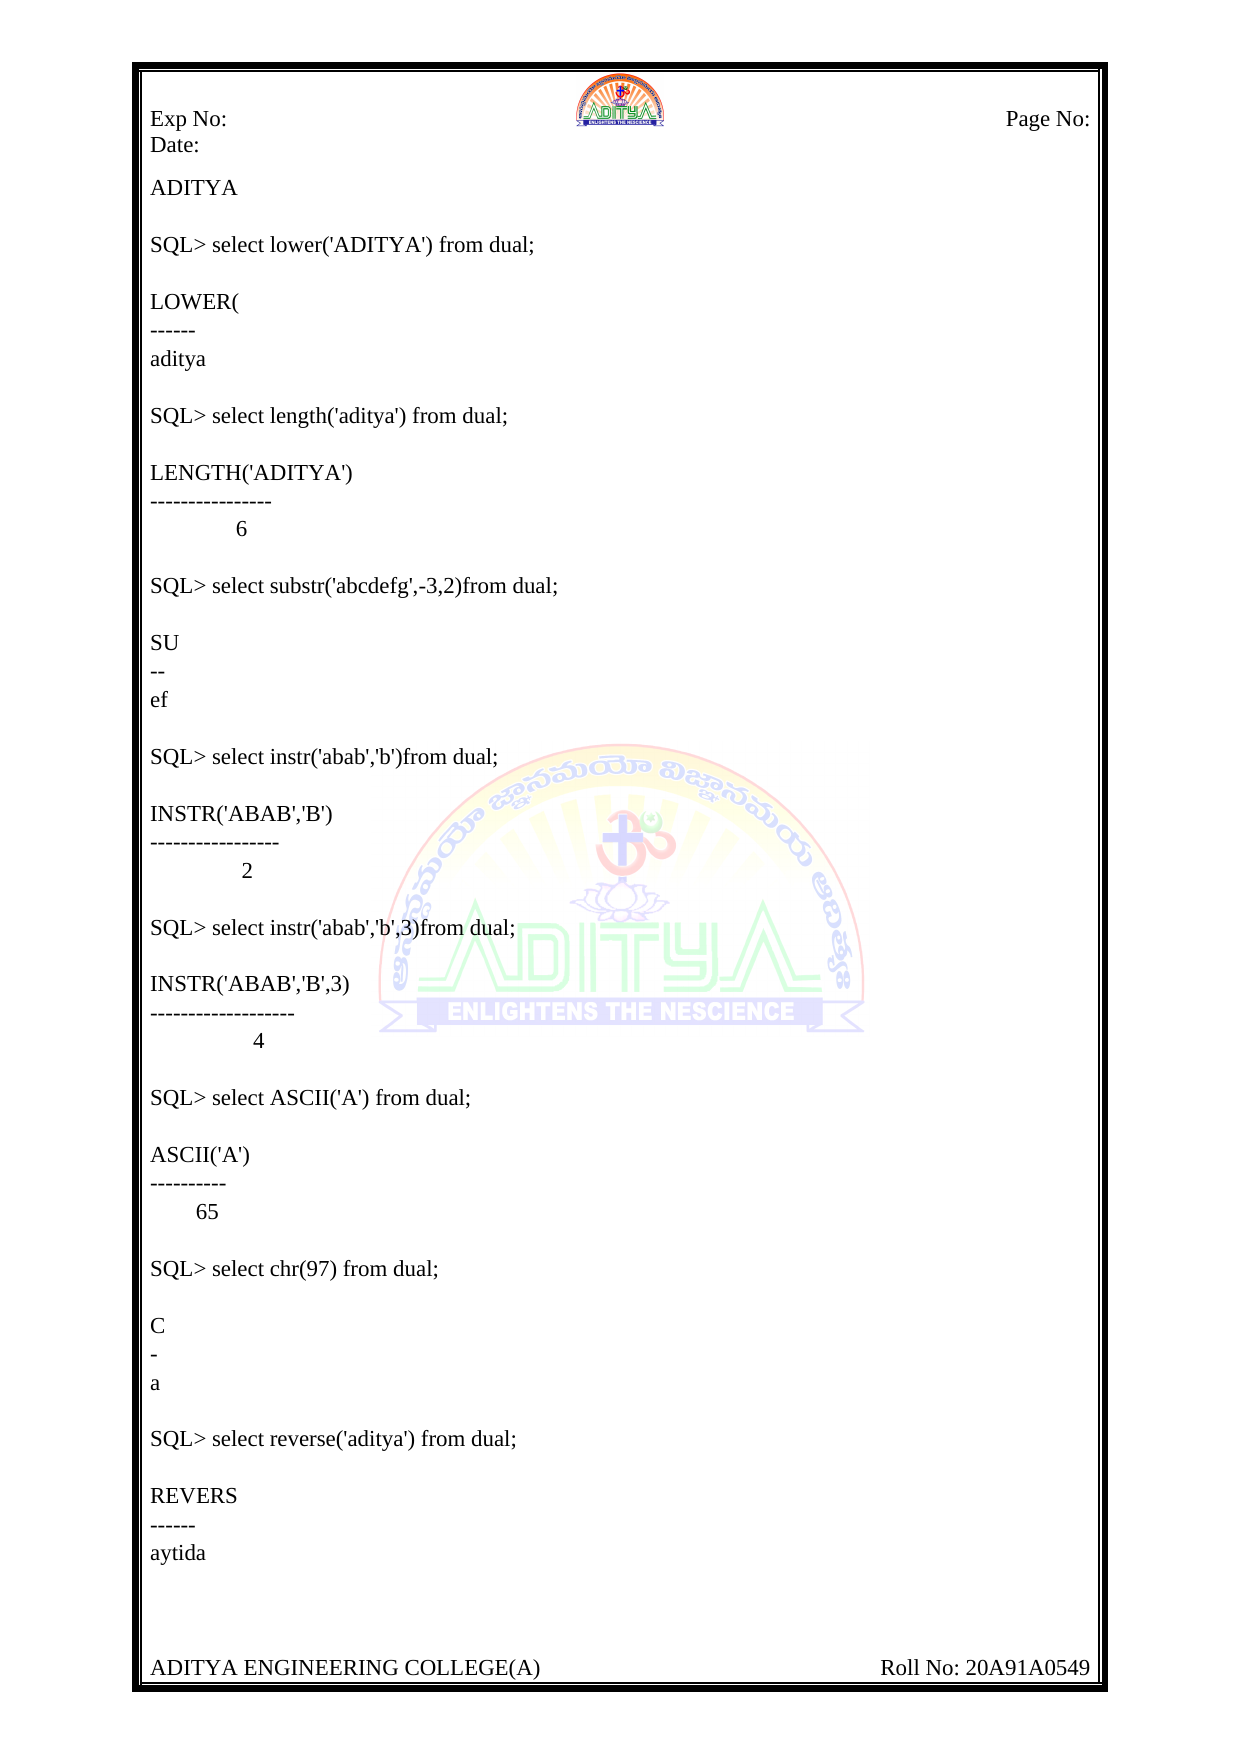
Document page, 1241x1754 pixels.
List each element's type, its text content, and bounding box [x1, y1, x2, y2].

text SQL> select lower('ADITYA') from dual; [150, 231, 1090, 257]
text SQL> select reverse('aditya') from dual; [150, 1425, 1090, 1452]
text C [150, 1312, 1090, 1338]
text LENGTH('ADITYA') [150, 458, 1090, 485]
text SQL> select ASCII('A') from dual; [150, 1084, 1090, 1111]
text SQL> select length('aditya') from dual; [150, 402, 1090, 428]
text SQL> select instr('abab','b')from dual; [150, 743, 1090, 769]
text aytida [150, 1539, 1090, 1566]
text ----------------- [150, 828, 1090, 854]
text ------------------- [150, 999, 1090, 1025]
text ASCII('A') [150, 1141, 1090, 1167]
text ------ [150, 316, 1090, 343]
text LOWER( [150, 288, 1090, 314]
text SQL> select chr(97) from dual; [150, 1255, 1090, 1281]
picture [575, 73, 665, 127]
text ---------------- [150, 487, 1090, 513]
text -- [150, 658, 1090, 684]
text SQL> select substr('abcdefg',-3,2)from dual; [150, 572, 1090, 599]
text SQL> select instr('abab','b',3)from dual; [150, 913, 1090, 940]
text 4 [150, 1027, 1090, 1054]
text ef [150, 686, 1090, 712]
text ---------- [150, 1169, 1090, 1196]
text 65 [150, 1198, 1090, 1224]
text INSTR('ABAB','B') [150, 800, 1090, 826]
text ------ [150, 1511, 1090, 1537]
text 2 [150, 857, 1090, 883]
text aditya [150, 345, 1090, 371]
text 6 [150, 515, 1090, 542]
text - [150, 1340, 1090, 1366]
text REVERS [150, 1482, 1090, 1509]
text ADITYA [150, 174, 1090, 201]
text SU [150, 629, 1090, 656]
text a [150, 1368, 1090, 1395]
text INSTR('ABAB','B',3) [150, 970, 1090, 997]
